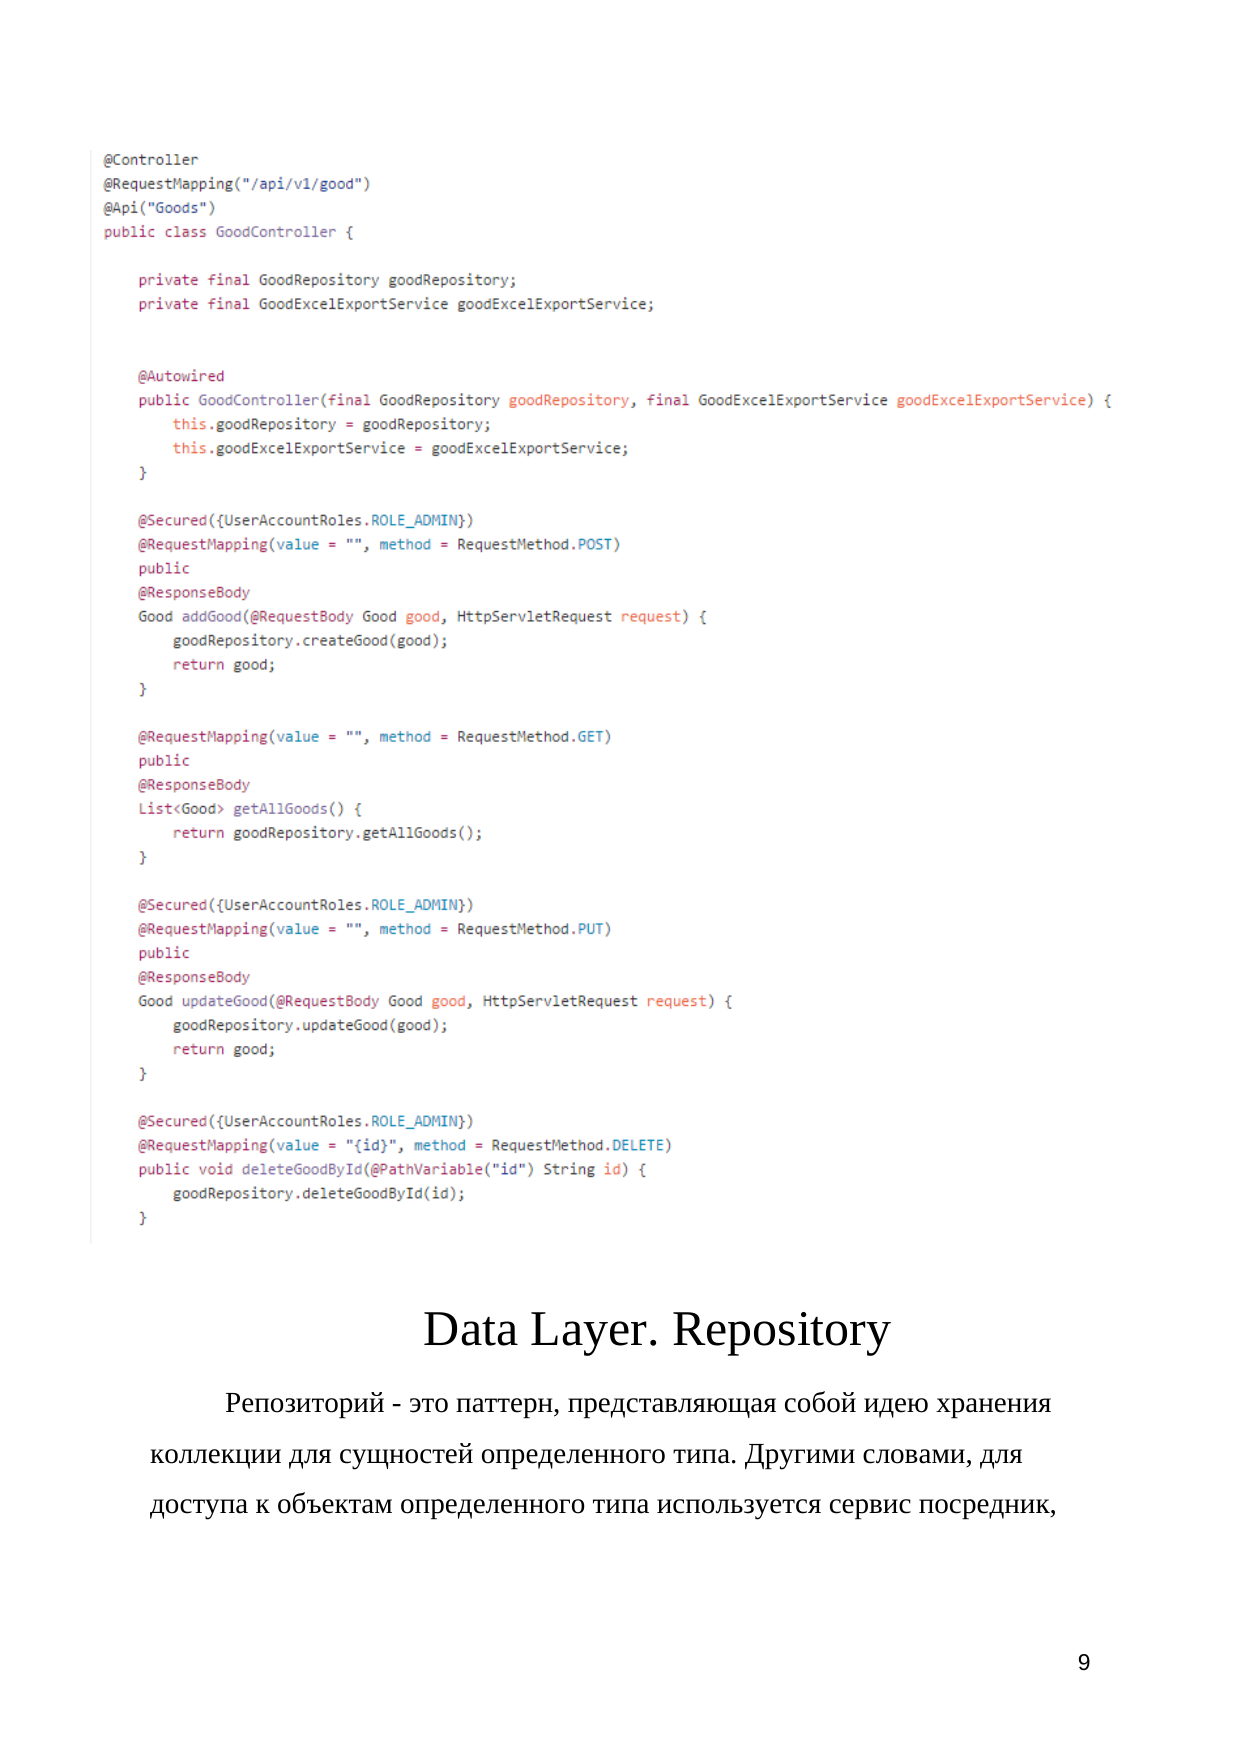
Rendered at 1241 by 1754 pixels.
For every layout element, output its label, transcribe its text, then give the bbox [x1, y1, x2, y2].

picture [89, 150, 1130, 1244]
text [150, 1385, 1090, 1519]
text Data Layer. Repository [150, 1299, 1090, 1357]
